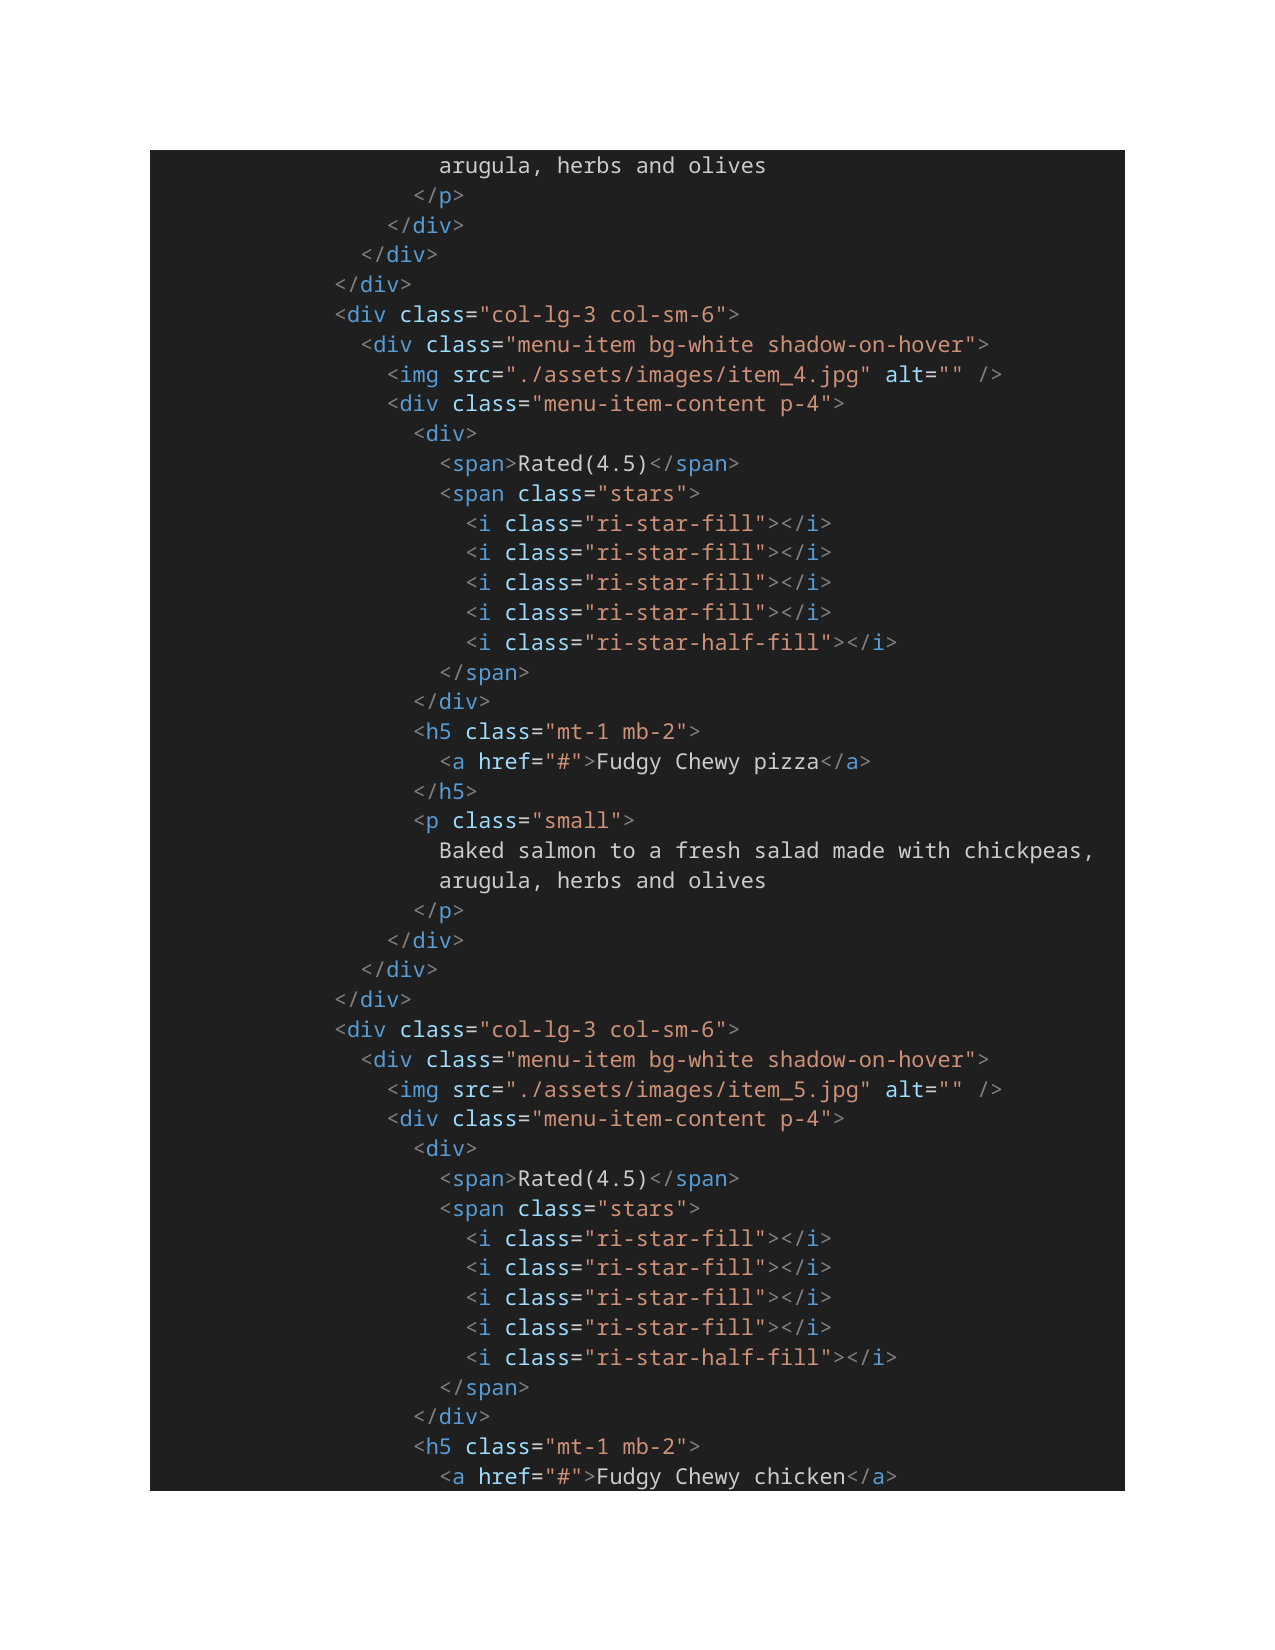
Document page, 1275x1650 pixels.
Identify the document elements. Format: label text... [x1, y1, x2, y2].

text <i class="ri-star-half-fill"></i> [150, 627, 1125, 656]
text <i class="ri-star-fill"></i> [150, 597, 1125, 627]
text <div class="menu-item bg-white shadow-on-hover"> [150, 329, 1125, 358]
text <i class="ri-star-fill"></i> [150, 567, 1125, 597]
text <img src="./assets/images/item_4.jpg" alt="" /> [150, 358, 1125, 388]
text </div> [150, 984, 1125, 1014]
text <div class="col-lg-3 col-sm-6"> [150, 1014, 1125, 1044]
text </div> [150, 1401, 1125, 1431]
text </div> [150, 269, 1125, 299]
text </div> [150, 239, 1125, 269]
text Baked salmon to a fresh salad made with chickpeas, [150, 835, 1125, 865]
text <div> [150, 1133, 1125, 1163]
text <i class="ri-star-fill"></i> [150, 537, 1125, 567]
text </div> [150, 954, 1125, 984]
text <span>Rated(4.5)</span> [150, 1163, 1125, 1193]
text </div> [150, 686, 1125, 716]
text <div> [150, 418, 1125, 448]
text <a href="#">Fudgy Chewy chicken</a> [150, 1461, 1125, 1491]
text <i class="ri-star-fill"></i> [150, 507, 1125, 537]
text <i class="ri-star-fill"></i> [150, 1312, 1125, 1342]
text </p> [150, 895, 1125, 924]
text <div class="col-lg-3 col-sm-6"> [150, 299, 1125, 329]
text <div class="menu-item bg-white shadow-on-hover"> [150, 1044, 1125, 1073]
text arugula, herbs and olives [150, 150, 1125, 180]
text <h5 class="mt-1 mb-2"> [150, 716, 1125, 746]
text </span> [150, 656, 1125, 686]
text <i class="ri-star-fill"></i> [150, 1282, 1125, 1312]
text <i class="ri-star-fill"></i> [150, 1222, 1125, 1252]
text <i class="ri-star-fill"></i> [150, 1252, 1125, 1282]
text <img src="./assets/images/item_5.jpg" alt="" /> [150, 1073, 1125, 1103]
text <div class="menu-item-content p-4"> [150, 388, 1125, 418]
text </span> [150, 1371, 1125, 1401]
text <div class="menu-item-content p-4"> [150, 1103, 1125, 1133]
text <i class="ri-star-half-fill"></i> [150, 1342, 1125, 1371]
text <span class="stars"> [150, 478, 1125, 507]
text </p> [150, 180, 1125, 209]
text </h5> [150, 776, 1125, 805]
text <a href="#">Fudgy Chewy pizza</a> [150, 746, 1125, 776]
text <span class="stars"> [150, 1193, 1125, 1222]
text </div> [150, 924, 1125, 954]
text <h5 class="mt-1 mb-2"> [150, 1431, 1125, 1461]
text <span>Rated(4.5)</span> [150, 448, 1125, 478]
text <p class="small"> [150, 805, 1125, 835]
text </div> [150, 209, 1125, 239]
text arugula, herbs and olives [150, 865, 1125, 895]
